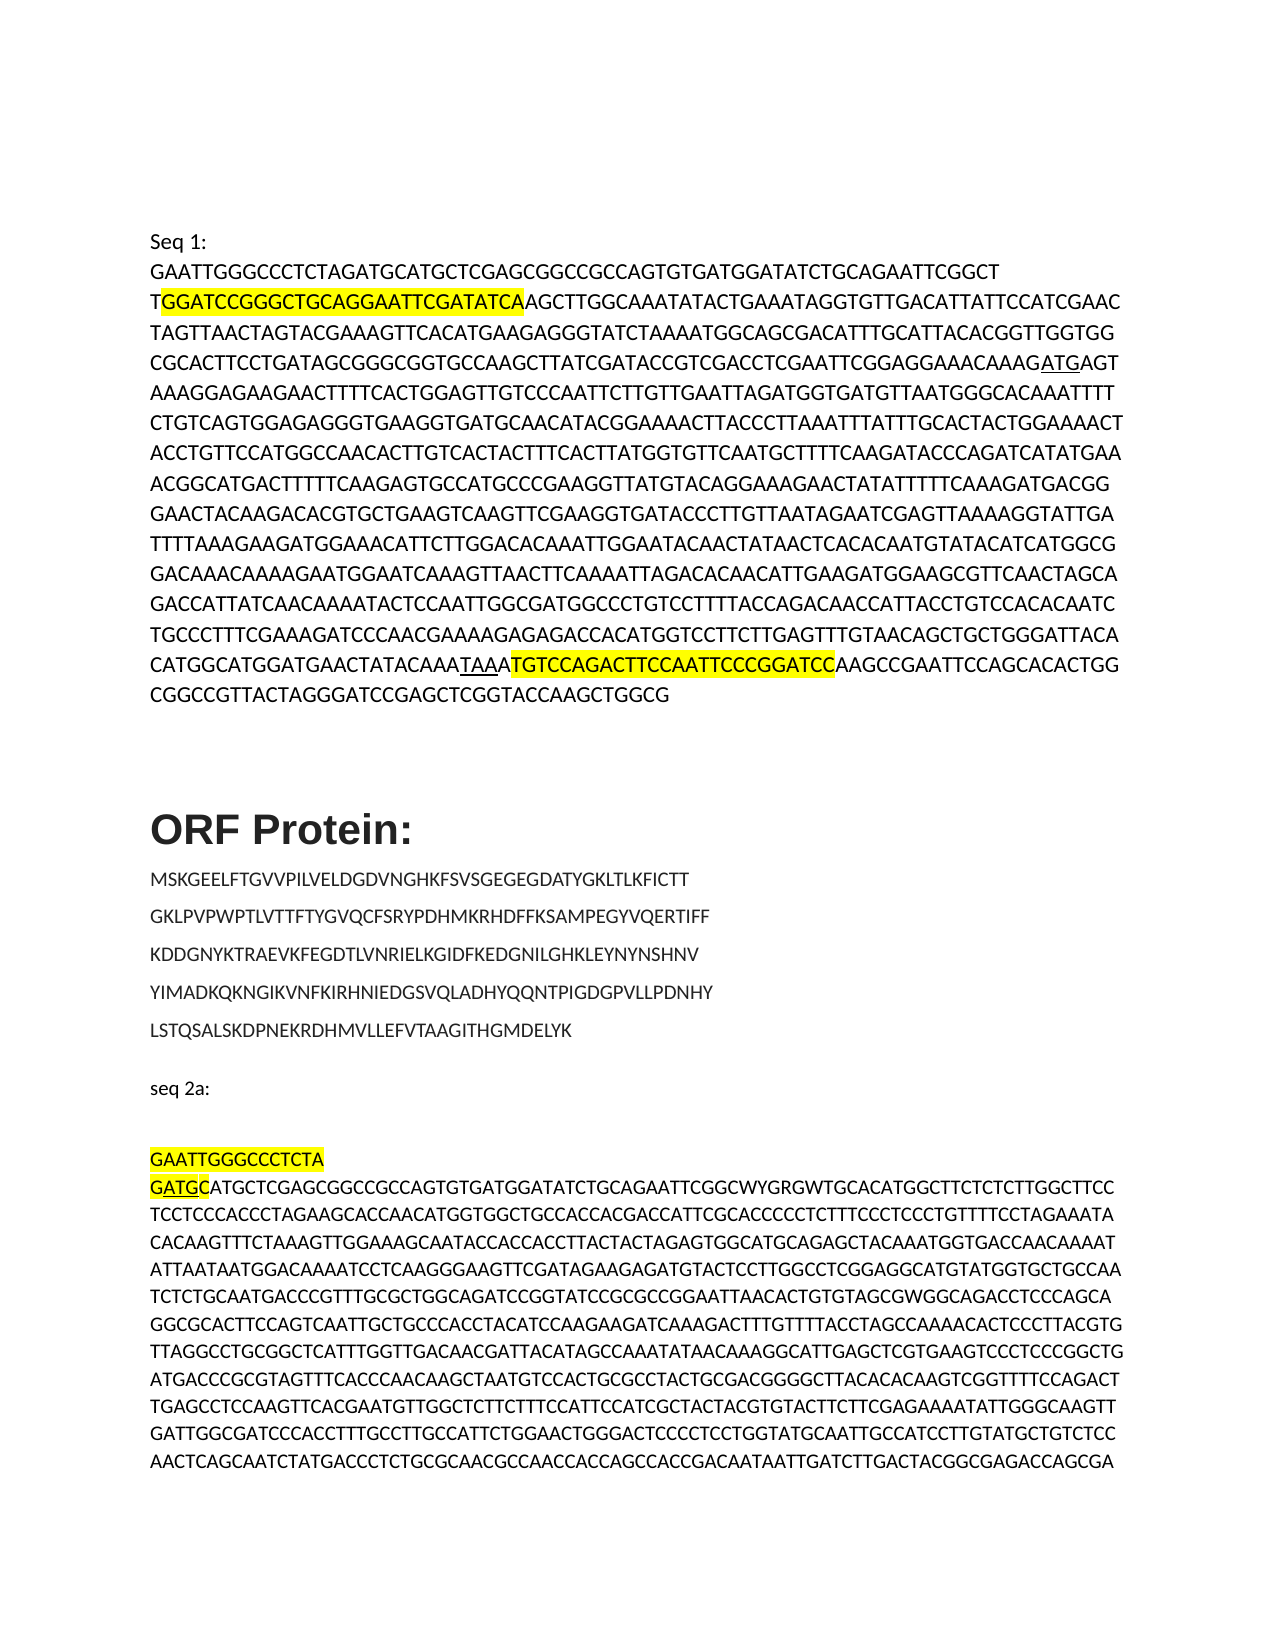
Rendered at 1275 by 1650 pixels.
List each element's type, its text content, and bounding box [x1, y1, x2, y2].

text Seq 1: GAATTGGGCCCTCTAGATGCATGCTCGAGCGGCCGCCAGTGTGATGGATATCTGCAGAATTCGGCTTGGATCCGGGCTGCAGGAATTCGATATCAAGCTTGGCAAATATACTGAAATAGGTGTTGACATTATTCCATCGAACTAGTTAACTAGTACGAAAGTTCACATGAAGAGGGTATCTAAAATGGCAGCGACATTTGCATTACACGGTTGGTGGCGCACTTCCTGATAGCGGGCGGTGCCAAGCTTATCGATACCGTCGACCTCGAATTCGGAGGAAACAAAGATGAGTAAAGGAGAAGAACTTTTCACTGGAGTTGTCCCAATTCTTGTTGAATTAGATGGTGATGTTAATGGGCACAAATTTTCTGTCAGTGGAGAGGGTGAAGGTGATGCAACATACGGAAAACTTACCCTTAAATTTATTTGCACTACTGGAAAACTACCTGTTCCATGGCCAACACTTGTCACTACTTTCACTTATGGTGTTCAATGCTTTTCAAGATACCCAGATCATATGAAACGGCATGACTTTTTCAAGAGTGCCATGCCCGAAGGTTATGTACAGGAAAGAACTATATTTTTCAAAGATGACGGGAACTACAAGACACGTGCTGAAGTCAAGTTCGAAGGTGATACCCTTGTTAATAGAATCGAGTTAAAAGGTATTGATTTTAAAGAAGATGGAAACATTCTTGGACACAAATTGGAATACAACTATAACTCACACAATGTATACATCATGGCGGACAAACAAAAGAATGGAATCAAAGTTAACTTCAAAATTAGACACAACATTGAAGATGGAAGCGTTCAACTAGCAGACCATTATCAACAAAATACTCCAATTGGCGATGGCCCTGTCCTTTTACCAGACAACCATTACCTGTCCACACAATCTGCCCTTTCGAAAGATCCCAACGAAAAGAGAGACCACATGGTCCTTCTTGAGTTTGTAACAGCTGCTGGGATTACACATGGCATGGATGAACTATACAAATAAATGTCCAGACTTCCAATTCCCGGATCCAAGCCGAATTCCAGCACACTGGCGGCCGTTACTAGGGATCCGAGCTCGGTACCAAGCTGGCG [150, 227, 1125, 738]
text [150, 1119, 1125, 1473]
text LSTQSALSKDPNEKRDHMVLLEFVTAAGITHGMDELYK [150, 1017, 1125, 1043]
text KDDGNYKTRAEVKFEGDTLVNRIELKGIDFKEDGNILGHKLEYNYNSHNV [150, 942, 1125, 967]
text GKLPVPWPTLVTTFTYGVQCFSRYPDHMKRHDFFKSAMPEGYVQERTIFF [150, 904, 1125, 929]
text seq 2a: [150, 1048, 1125, 1101]
text YIMADKQKNGIKVNFKIRHNIEDGSVQLADHYQQNTPIGDGPVLLPDNHY [150, 979, 1125, 1005]
text MSKGEELFTGVVPILVELDGDVNGHKFSVSGEGEGDATYGKLTLKFICTT [150, 866, 1125, 891]
text ORF Protein: [150, 804, 1125, 853]
